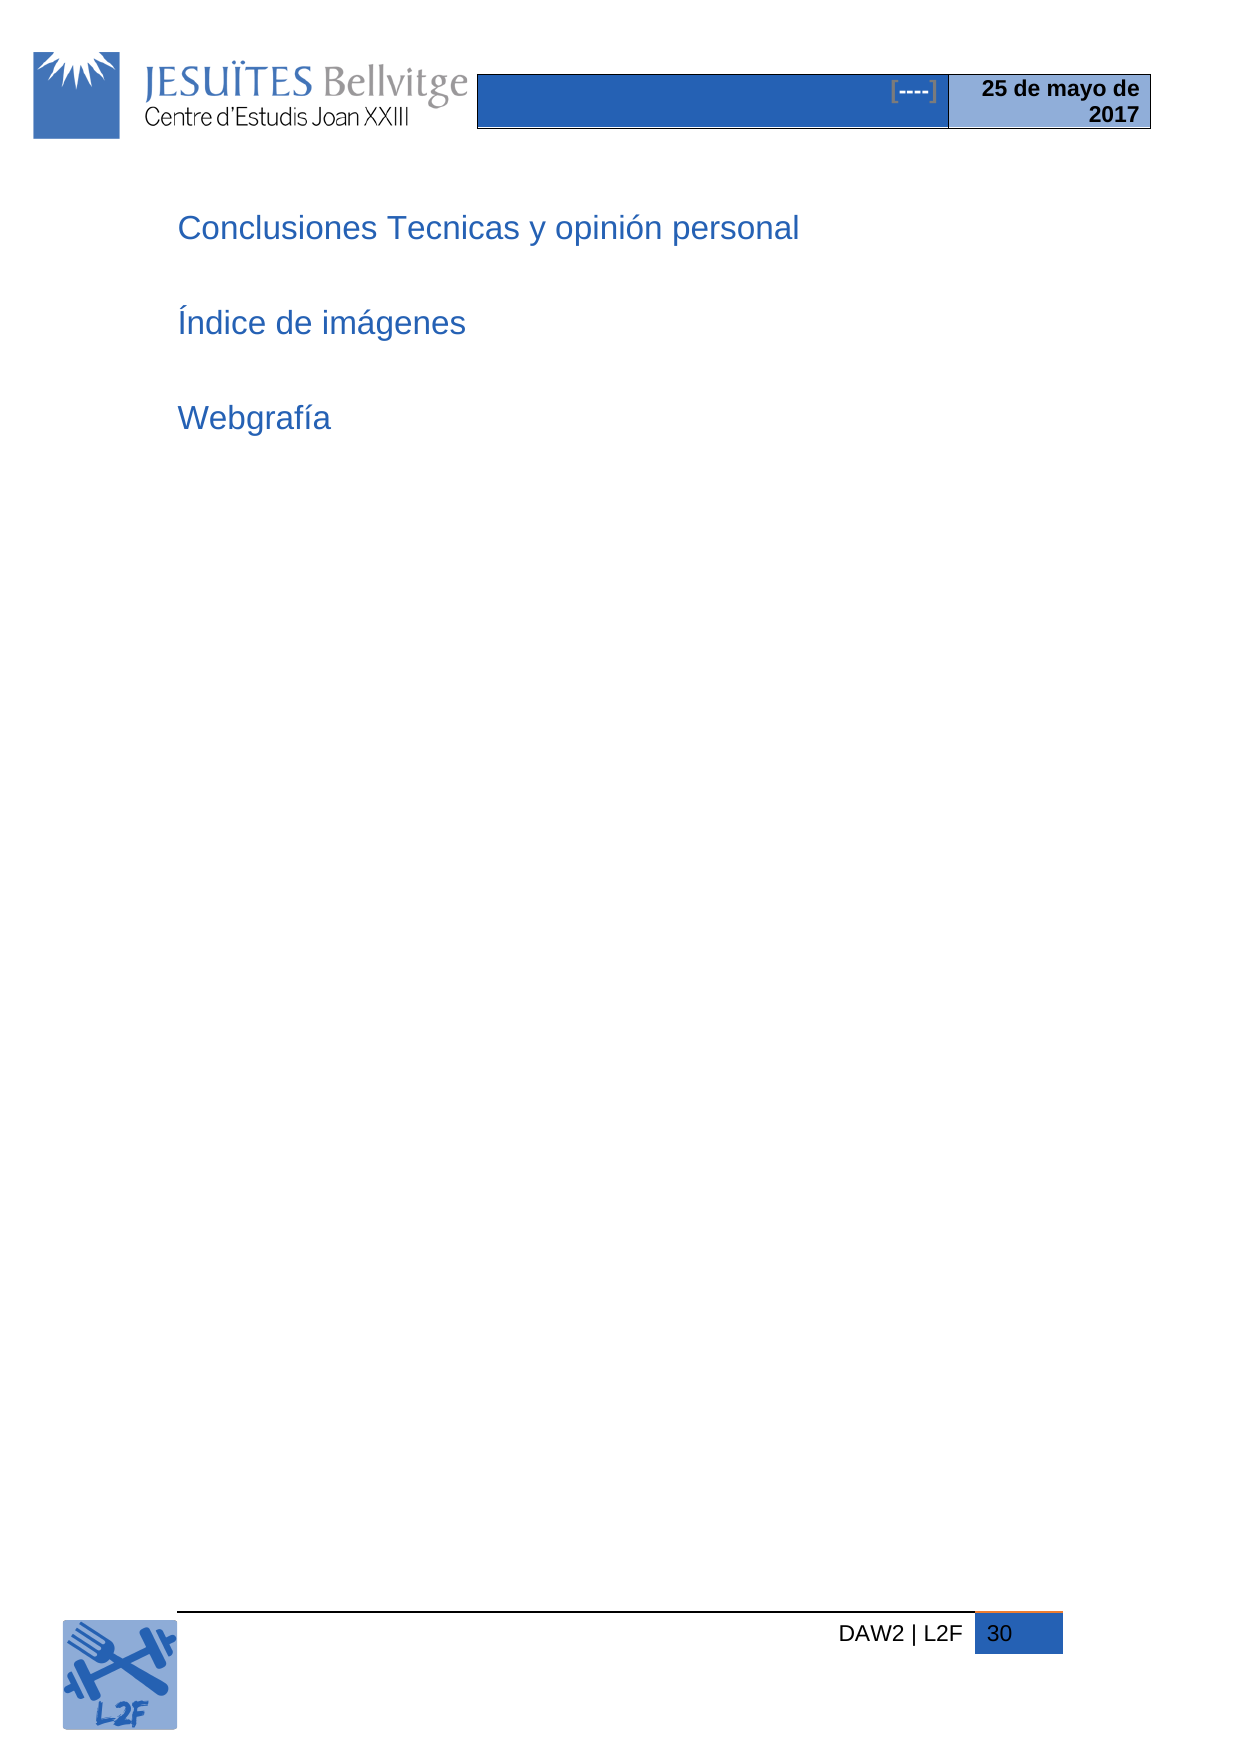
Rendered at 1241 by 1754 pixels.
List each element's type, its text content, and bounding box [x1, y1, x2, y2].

subtitle Webgrafía [177, 398, 1063, 437]
subtitle Conclusiones Tecnicas y opinión personal [177, 208, 1063, 247]
subtitle Índice de imágenes [177, 303, 1063, 342]
picture [62, 1620, 178, 1731]
picture [33, 52, 488, 139]
